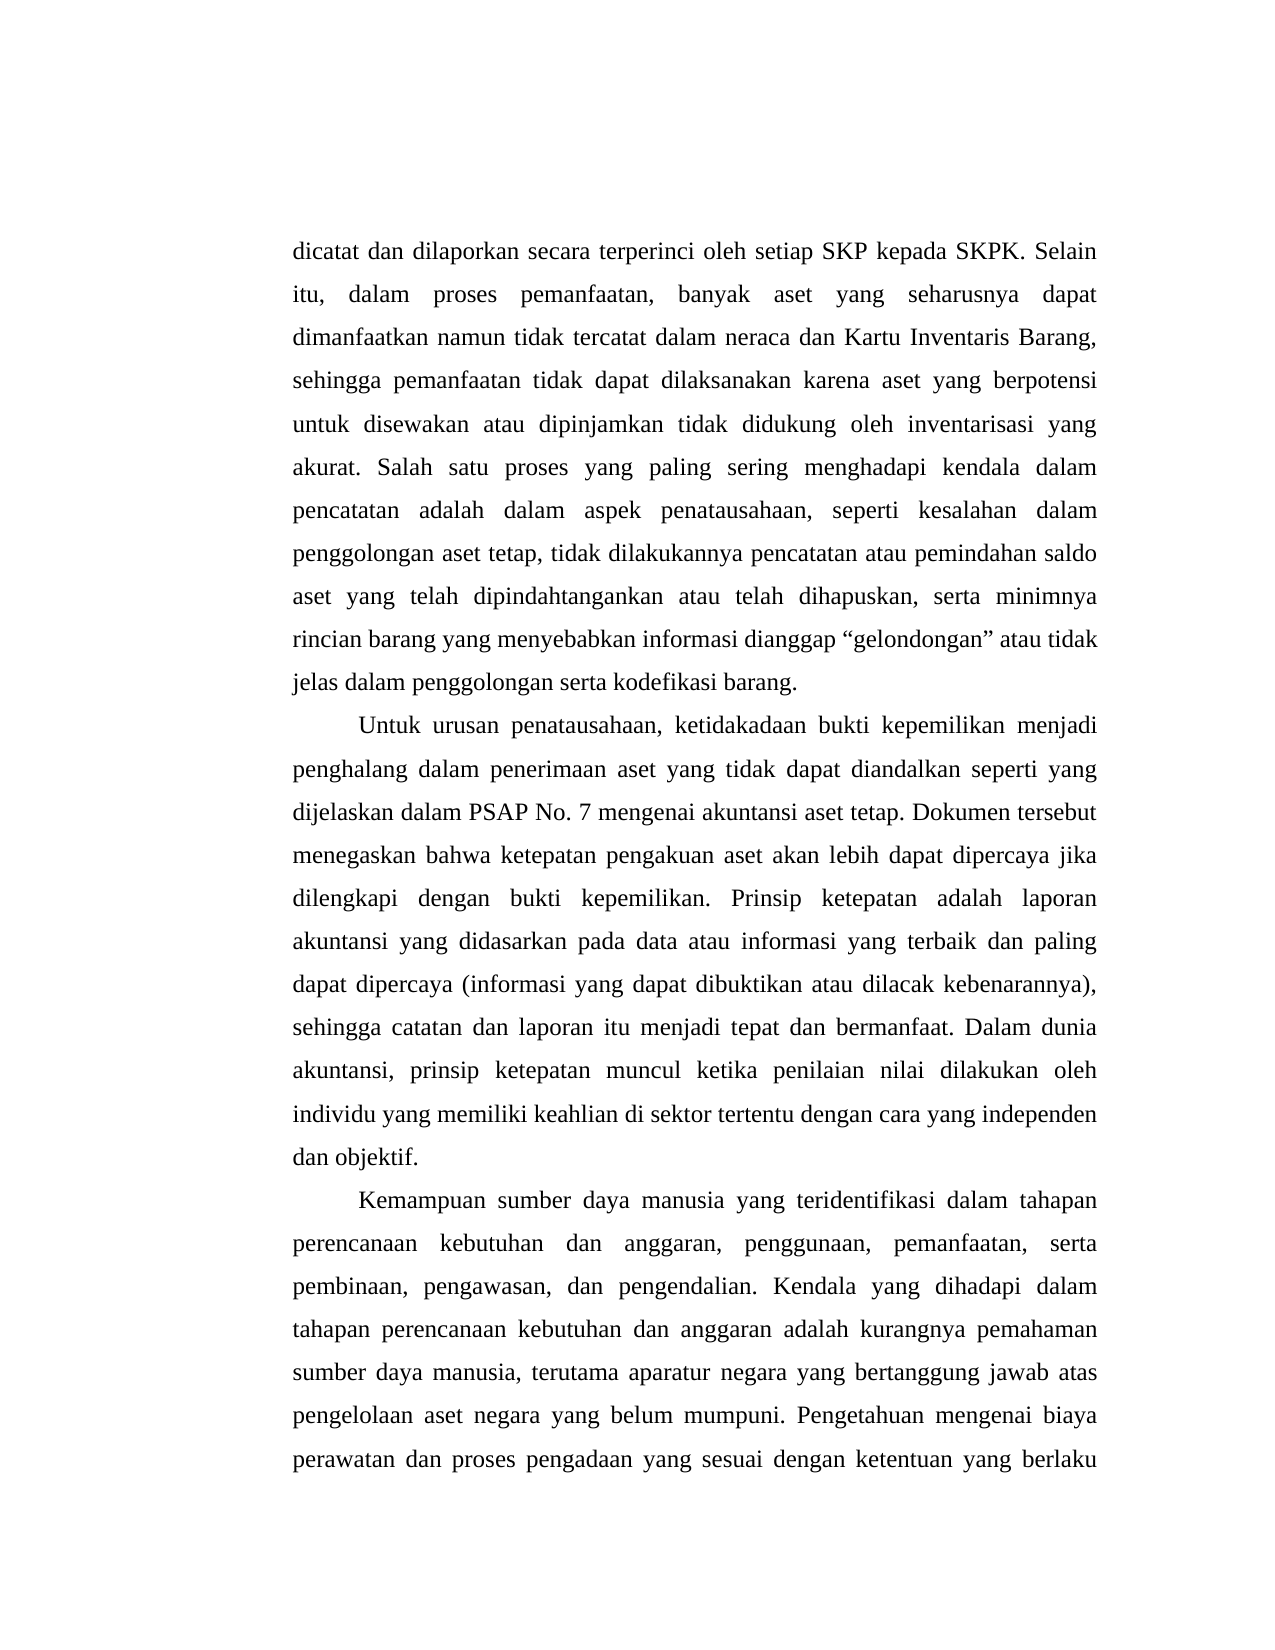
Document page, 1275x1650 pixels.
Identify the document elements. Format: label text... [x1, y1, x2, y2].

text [292, 1185, 1098, 1472]
text Untuk urusan penatausahaan, ketidakadaan bukti kepemilikan menjadi penghalang dalam penerimaan aset yang tidak dapat diandalkan seperti yang dijelaskan dalam PSAP No. 7 mengenai akuntansi aset tetap. Dokumen tersebut menegaskan bahwa ketepatan pengakuan aset akan lebih dapat dipercaya jika dilengkapi dengan bukti kepemilikan. Prinsip ketepatan adalah laporan akuntansi yang didasarkan pada data atau informasi yang terbaik dan paling dapat dipercaya (informasi yang dapat dibuktikan atau dilacak kebenarannya), sehingga catatan dan laporan itu menjadi tepat dan bermanfaat. Dalam dunia akuntansi, prinsip ketepatan muncul ketika penilaian nilai dilakukan oleh individu yang memiliki keahlian di sektor tertentu dengan cara yang independen dan objektif. [292, 711, 1098, 1171]
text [292, 236, 1098, 696]
